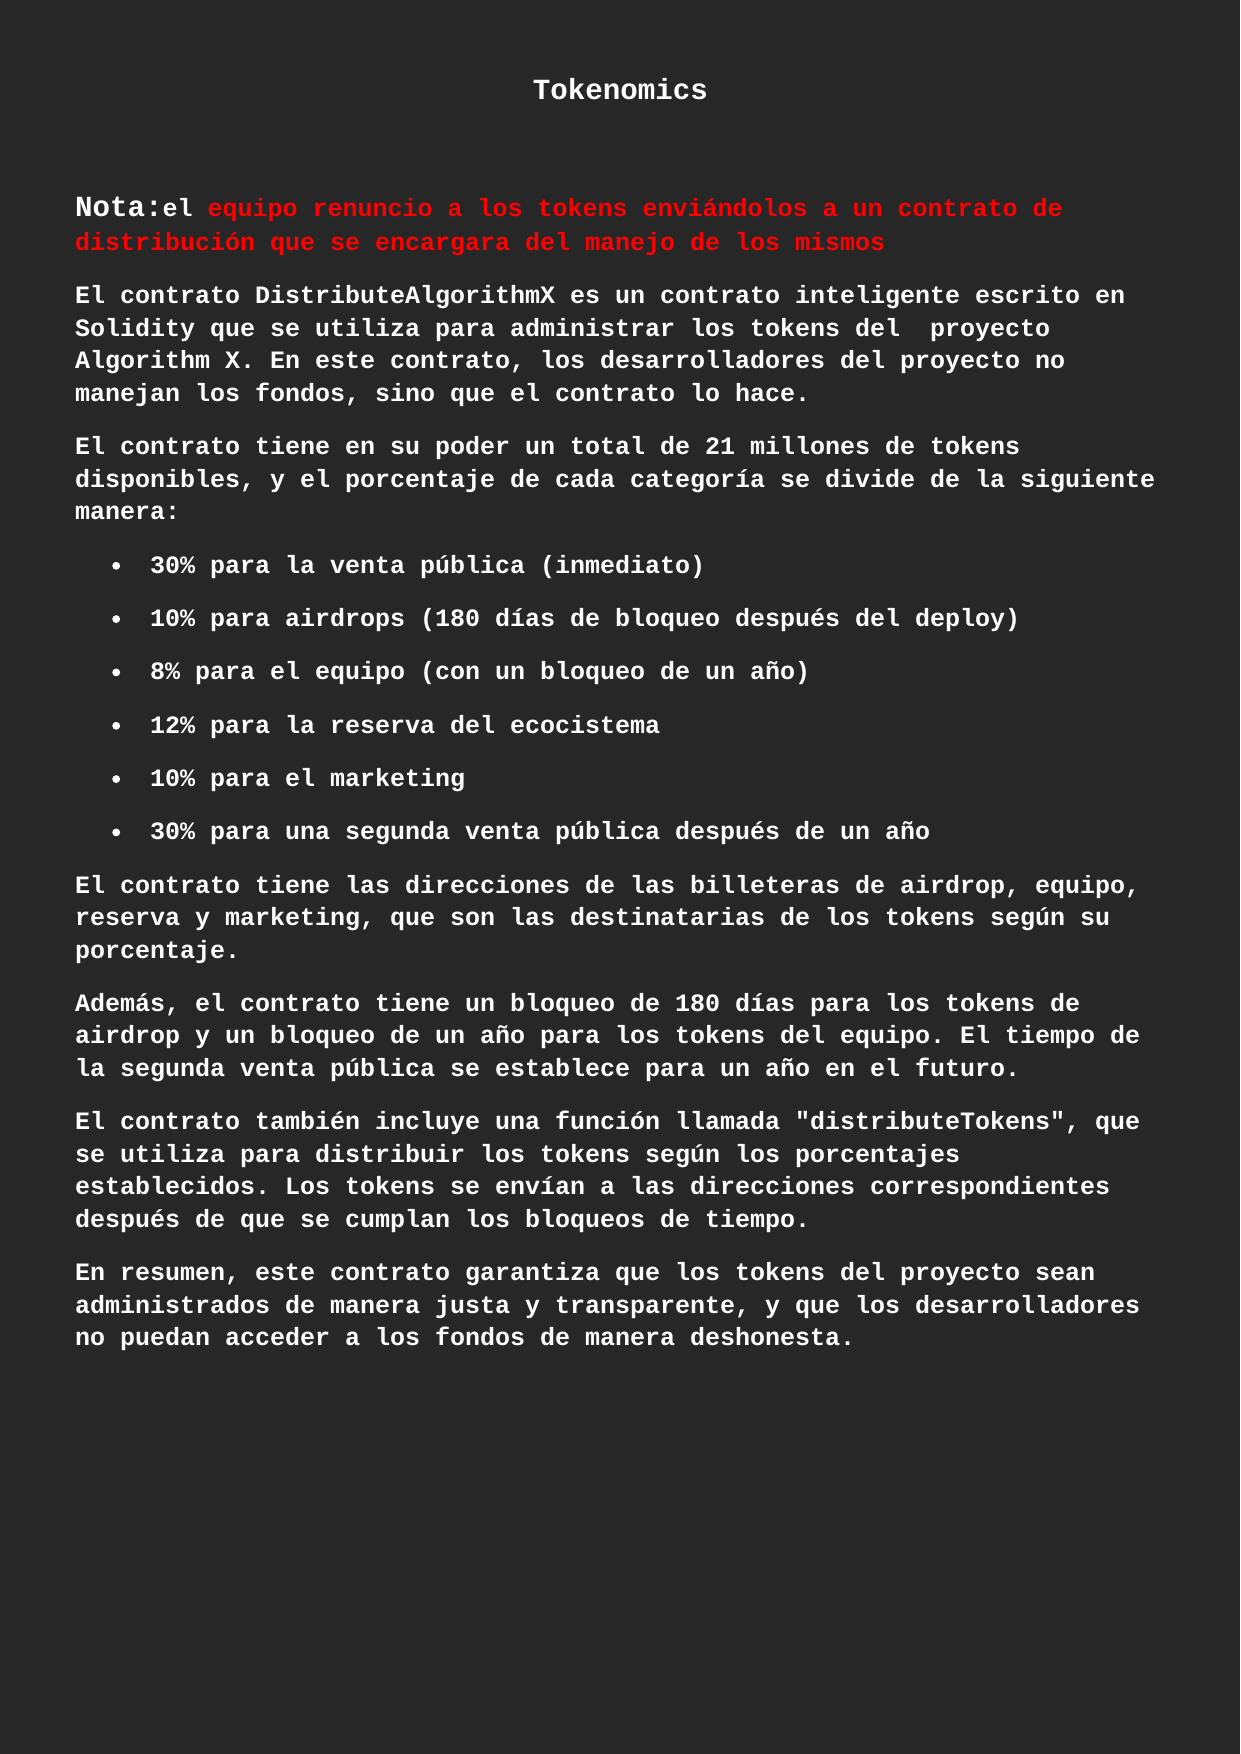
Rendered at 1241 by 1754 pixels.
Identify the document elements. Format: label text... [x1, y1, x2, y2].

text El contrato tiene en su poder un total de 21 millones de tokens disponibles, y el porcentaje de cada categoría se divide de la siguiente manera: [75, 434, 1165, 527]
list 8% para el equipo (con un bloqueo de un año) [112, 659, 1165, 687]
text Tokenomics [75, 75, 1165, 108]
text El contrato DistributeAlgorithmX es un contrato inteligente escrito en Solidity que se utiliza para administrar los tokens del proyecto Algorithm X. En este contrato, los desarrolladores del proyecto no manejan los fondos, sino que el contrato lo hace. [75, 283, 1165, 409]
text El contrato tiene las direcciones de las billeteras de airdrop, equipo, reserva y marketing, que son las destinatarias de los tokens según su porcentaje. [75, 872, 1165, 966]
list 12% para la reserva del ecocistema [112, 712, 1165, 741]
text Además, el contrato tiene un bloqueo de 180 días para los tokens de airdrop y un bloqueo de un año para los tokens del equipo. El tiempo de la segunda venta pública se establece para un año en el futuro. [75, 991, 1165, 1084]
text En resumen, este contrato garantiza que los tokens del proyecto sean administrados de manera justa y transparente, y que los desarrolladores no puedan acceder a los fondos de manera deshonesta. [75, 1260, 1165, 1353]
text El contrato también incluye una función llamada "distributeTokens", que se utiliza para distribuir los tokens según los porcentajes establecidos. Los tokens se envían a las direcciones correspondientes después de que se cumplan los bloqueos de tiempo. [75, 1109, 1165, 1235]
list 10% para airdrops (180 días de bloqueo después del deploy) [112, 606, 1165, 634]
list 30% para la venta pública (inmediato) [112, 552, 1165, 581]
text Nota:el equipo renuncio a los tokens enviándolos a un contrato de distribución que se encargara del manejo de los mismos [75, 192, 1165, 258]
list 30% para una segunda venta pública después de un año [112, 819, 1165, 847]
list 10% para el marketing [112, 766, 1165, 794]
